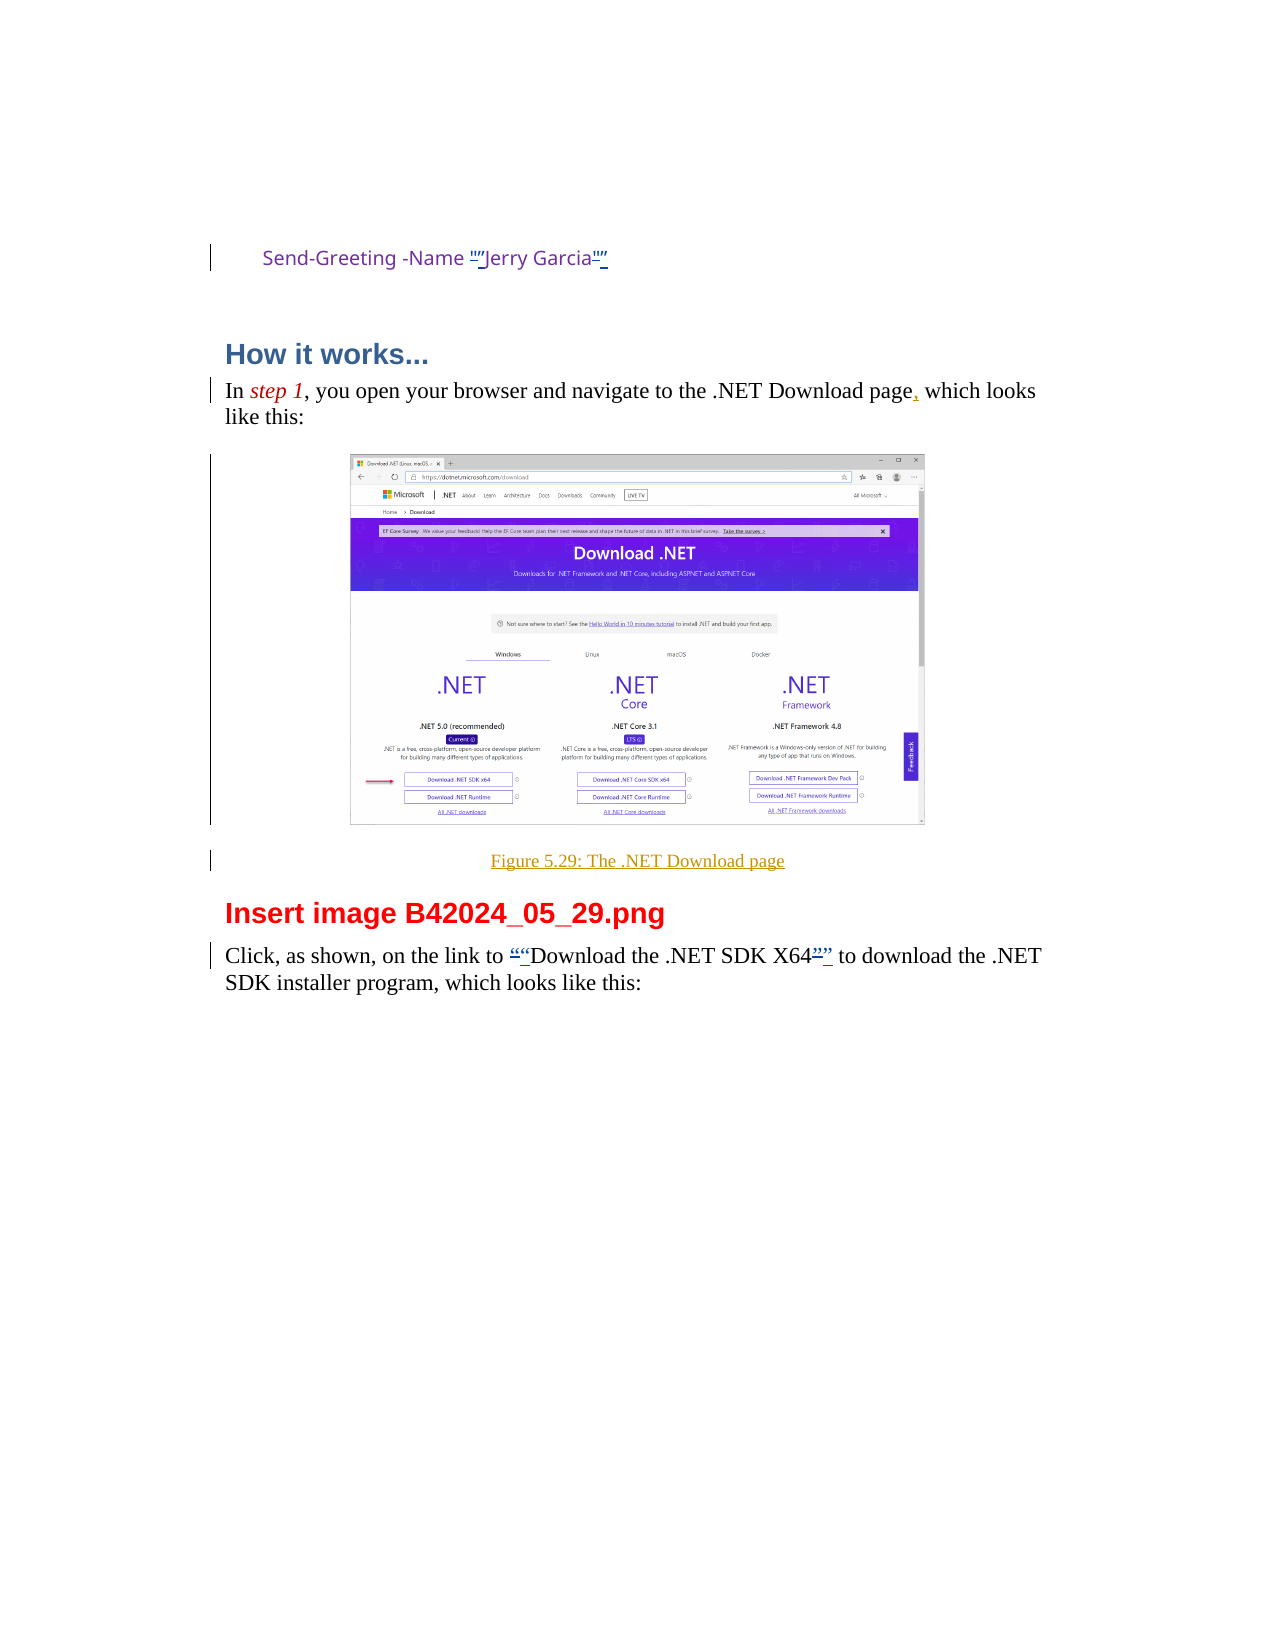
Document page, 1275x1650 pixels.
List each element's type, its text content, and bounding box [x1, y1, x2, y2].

picture [350, 454, 925, 825]
text In step 1, you open your browser and navigate to the .NET Download page which looks like this: [225, 377, 1050, 429]
subtitle How it works... [225, 337, 1050, 371]
text Insert image B42024_05_29.png [225, 896, 1050, 930]
text Send-Greeting -Name Jerry Garcia [262, 244, 1050, 271]
text Click, as shown, on the link to Download the .NET SDK X64 to download the .NET SDK installer program, which looks like this: [225, 942, 1050, 995]
